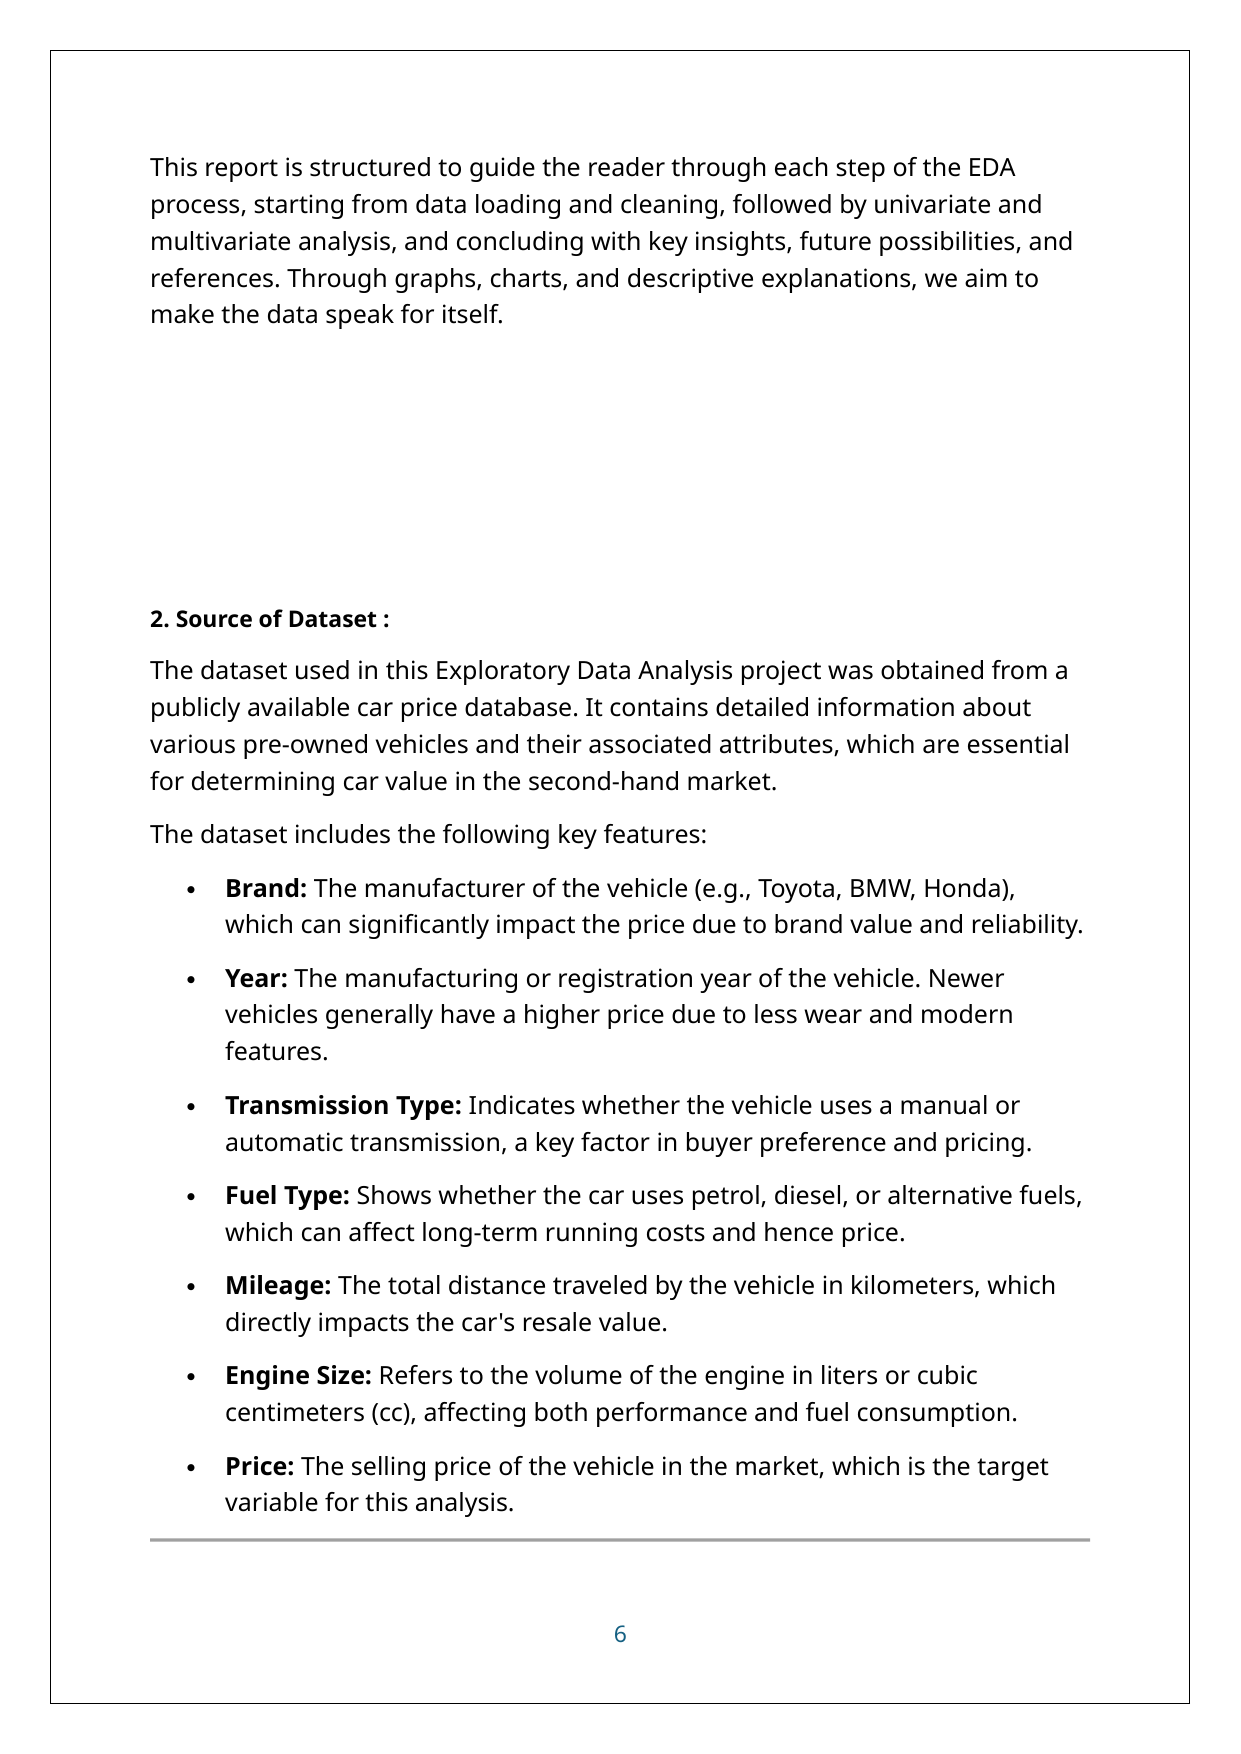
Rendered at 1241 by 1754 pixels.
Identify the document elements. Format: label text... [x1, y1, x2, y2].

list Mileage: The total distance traveled by the vehicle in kilometers, which directly impacts the car's resale value. [187, 1268, 1090, 1339]
list Price: The selling price of the vehicle in the market, which is the target variable for this analysis. [187, 1448, 1090, 1519]
list Year: The manufacturing or registration year of the vehicle. Newer vehicles generally have a higher price due to less wear and modern features. [187, 960, 1090, 1068]
list Engine Size: Refers to the volume of the engine in liters or cubic centimeters (cc), affecting both performance and fuel consumption. [187, 1358, 1090, 1429]
text This report is structured to guide the reader through each step of the EDA process, starting from data loading and cleaning, followed by univariate and multivariate analysis, and concluding with key insights, future possibilities, and references. Through graphs, charts, and descriptive explanations, we aim to make the data speak for itself. [150, 150, 1090, 331]
list Transmission Type: Indicates whether the vehicle uses a manual or automatic transmission, a key factor in buyer preference and pricing. [187, 1087, 1090, 1158]
text The dataset includes the following key features: [150, 817, 1090, 851]
list Fuel Type: Shows whether the car uses petrol, diesel, or alternative fuels, which can affect long-term running costs and hence price. [187, 1178, 1090, 1248]
text 2. Source of Dataset : [150, 603, 1090, 634]
text The dataset used in this Exploratory Data Analysis project was obtained from a publicly available car price database. It contains detailed information about various pre-owned vehicles and their associated attributes, which are essential for determining car value in the second-hand market. [150, 653, 1090, 797]
list Brand: The manufacturer of the vehicle (e.g., Toyota, BMW, Honda), which can significantly impact the price due to brand value and reliability. [187, 870, 1090, 941]
